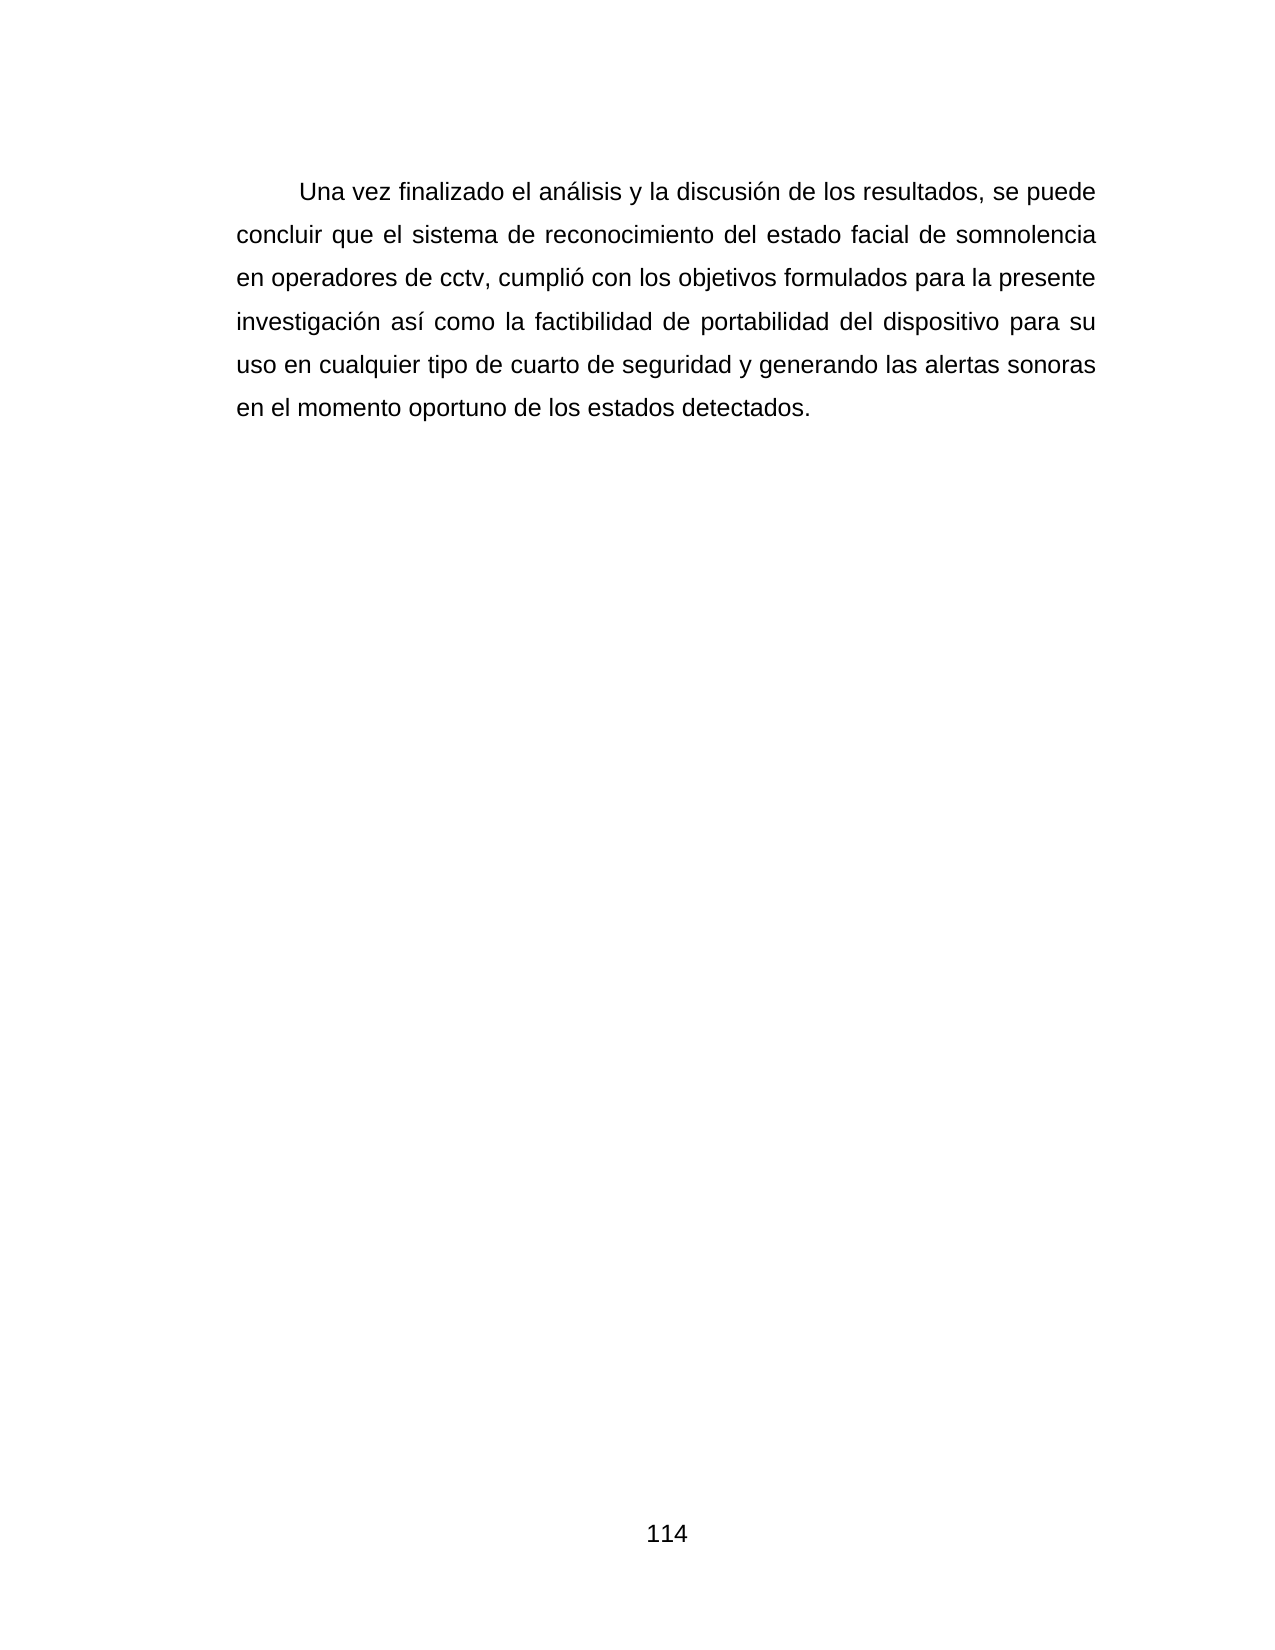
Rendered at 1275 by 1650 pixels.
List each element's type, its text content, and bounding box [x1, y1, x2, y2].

text Una vez finalizado el análisis y la discusión de los resultados, se puede concluir que el sistema de reconocimiento del estado facial de somnolencia en operadores de cctv, cumplió con los objetivos formulados para la presente investigación así como la factibilidad de portabilidad del dispositivo para su uso en cualquier tipo de cuarto de seguridad y generando las alertas sonoras en el momento oportuno de los estados detectados. [236, 177, 1098, 422]
